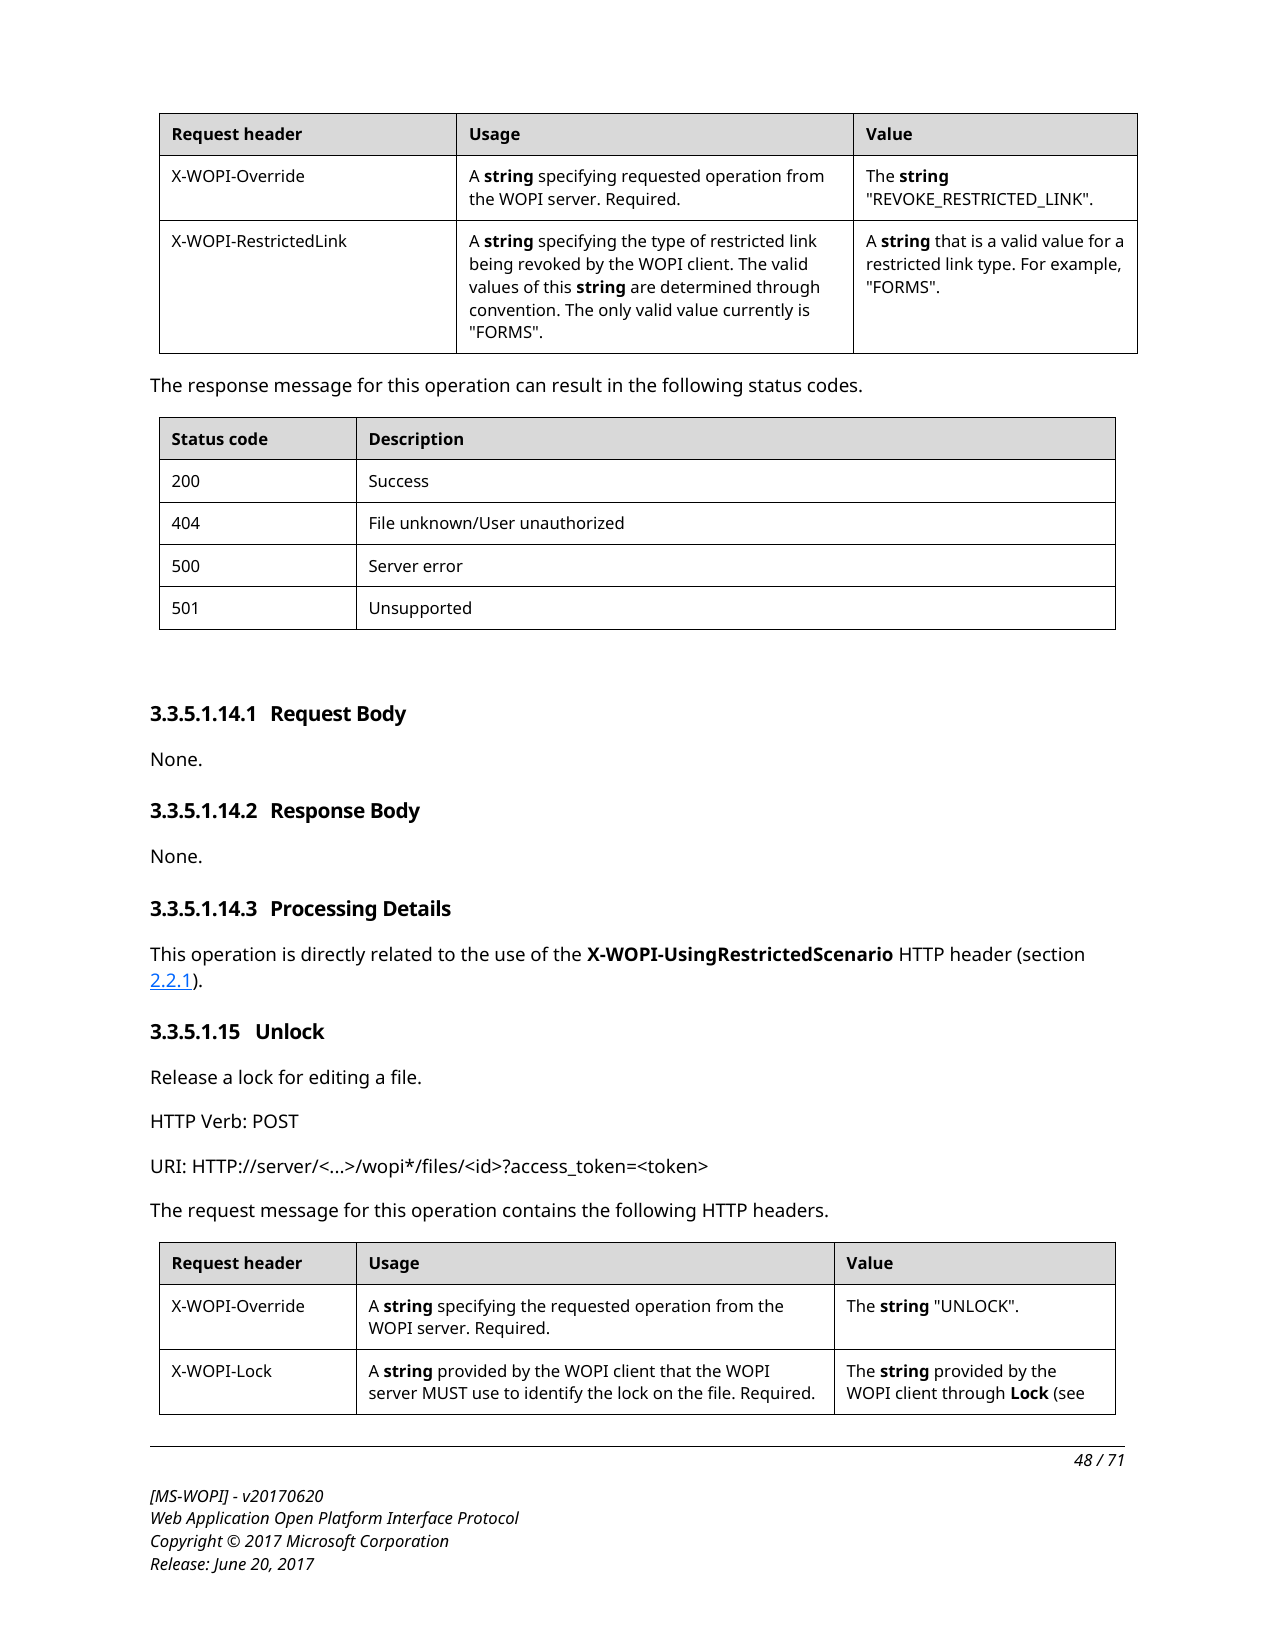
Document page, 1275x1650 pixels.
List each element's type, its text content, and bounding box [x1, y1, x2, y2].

table_cell 200 [160, 460, 356, 502]
table_cell 404 [160, 503, 356, 544]
table_cell X-WOPI-Lock [160, 1350, 356, 1414]
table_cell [835, 1350, 1115, 1414]
subtitle Request Body [150, 699, 1125, 727]
table_cell Success [357, 460, 1115, 502]
table_cell X-WOPI-Override [160, 1285, 356, 1349]
table_cell Server error [357, 545, 1115, 586]
text URI: HTTP://server/<...>/wopi*/files/<id>?access_token=<token> [150, 1153, 1125, 1179]
table_cell 501 [160, 587, 356, 628]
table_header Value [835, 1243, 1115, 1284]
text None. [150, 844, 1125, 869]
text HTTP Verb: POST [150, 1109, 1125, 1134]
table_cell Unsupported [357, 587, 1115, 628]
table_header Description [357, 418, 1115, 459]
subtitle Response Body [150, 796, 1125, 825]
text Release a lock for editing a file. [150, 1064, 1125, 1090]
text This operation is directly related to the use of the X-WOPI-UsingRestrictedScenario HTTP header (section 2.2.1). [150, 941, 1125, 992]
table_cell A string that is a valid value for a restricted link type. For example, "FORMS". [854, 221, 1137, 353]
table_cell A string specifying requested operation from the WOPI server. Required. [457, 156, 853, 220]
table_cell File unknown/User unauthorized [357, 503, 1115, 544]
table_header Request header [160, 114, 456, 155]
table_cell The string "UNLOCK". [835, 1285, 1115, 1349]
table_cell A string specifying the requested operation from the WOPI server. Required. [357, 1285, 834, 1349]
table_header Usage [357, 1243, 834, 1284]
table_cell The string "REVOKE_RESTRICTED_LINK". [854, 156, 1137, 220]
subtitle Processing Details [150, 894, 1125, 923]
text None. [150, 746, 1125, 771]
table_header Request header [160, 1243, 356, 1284]
table_cell 500 [160, 545, 356, 586]
text The response message for this operation can result in the following status codes. [150, 373, 1125, 398]
table_cell X-WOPI-RestrictedLink [160, 221, 456, 353]
table_header Usage [457, 114, 853, 155]
table_cell A string specifying the type of restricted link being revoked by the WOPI client. The valid values of this string are determined through convention. The only valid value currently is "FORMS". [457, 221, 853, 353]
table_header Status code [160, 418, 356, 459]
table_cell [357, 1350, 834, 1414]
subtitle Unlock [150, 1017, 1125, 1046]
text The request message for this operation contains the following HTTP headers. [150, 1197, 1125, 1223]
table_cell X-WOPI-Override [160, 156, 456, 220]
table_header Value [854, 114, 1137, 155]
